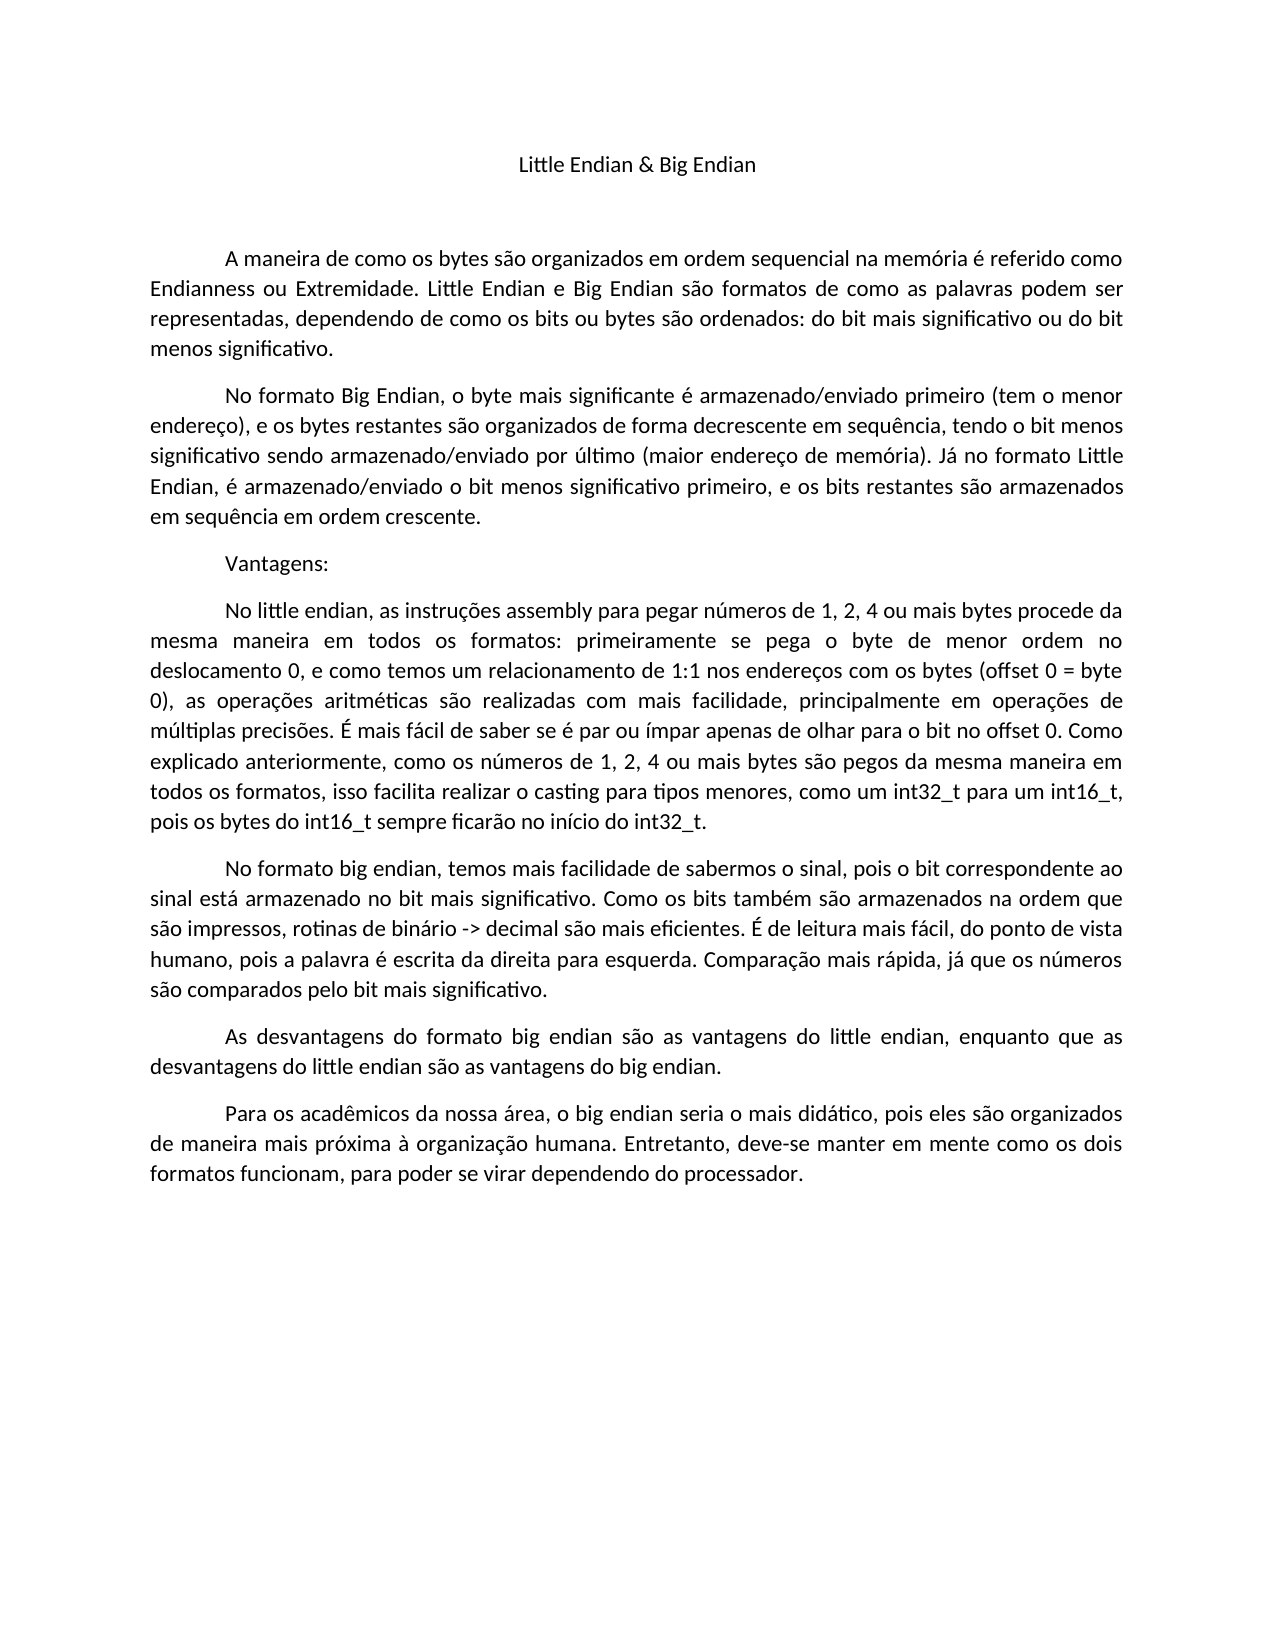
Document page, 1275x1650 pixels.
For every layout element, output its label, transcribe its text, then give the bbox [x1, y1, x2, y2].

text No formato big endian, temos mais facilidade de sabermos o sinal, pois o bit correspondente ao sinal está armazenado no bit mais significativo. Como os bits também são armazenados na ordem que são impressos, rotinas de binário -> decimal são mais eficientes. É de leitura mais fácil, do ponto de vista humano, pois a palavra é escrita da direita para esquerda. Comparação mais rápida, já que os números são comparados pelo bit mais significativo. [150, 854, 1125, 1003]
text No little endian, as instruções assembly para pegar números de 1, 2, 4 ou mais bytes procede da mesma maneira em todos os formatos: primeiramente se pega o byte de menor ordem no deslocamento 0, e como temos um relacionamento de 1:1 nos endereços com os bytes (offset 0 = byte 0), as operações aritméticas são realizadas com mais facilidade, principalmente em operações de múltiplas precisões. É mais fácil de saber se é par ou ímpar apenas de olhar para o bit no offset 0. Como explicado anteriormente, como os números de 1, 2, 4 ou mais bytes são pegos da mesma maneira em todos os formatos, isso facilita realizar o casting para tipos menores, como um int32_t para um int16_t, pois os bytes do int16_t sempre ficarão no início do int32_t. [150, 596, 1125, 835]
text No formato Big Endian, o byte mais significante é armazenado/enviado primeiro (tem o menor endereço), e os bytes restantes são organizados de forma decrescente em sequência, tendo o bit menos significativo sendo armazenado/enviado por último (maior endereço de memória). Já no formato Little Endian, é armazenado/enviado o bit menos significativo primeiro, e os bits restantes são armazenados em sequência em ordem crescente. [150, 381, 1125, 530]
text Little Endian & Big Endian [150, 150, 1125, 178]
text As desvantagens do formato big endian são as vantagens do little endian, enquanto que as desvantagens do little endian são as vantagens do big endian. [150, 1022, 1125, 1080]
text Vantagens: [150, 549, 1125, 577]
text Para os acadêmicos da nossa área, o big endian seria o mais didático, pois eles são organizados de maneira mais próxima à organização humana. Entretanto, deve-se manter em mente como os dois formatos funcionam, para poder se virar dependendo do processador. [150, 1099, 1125, 1187]
text A maneira de como os bytes são organizados em ordem sequencial na memória é referido como Endianness ou Extremidade. Little Endian e Big Endian são formatos de como as palavras podem ser representadas, dependendo de como os bits ou bytes são ordenados: do bit mais significativo ou do bit menos significativo. [150, 244, 1125, 362]
